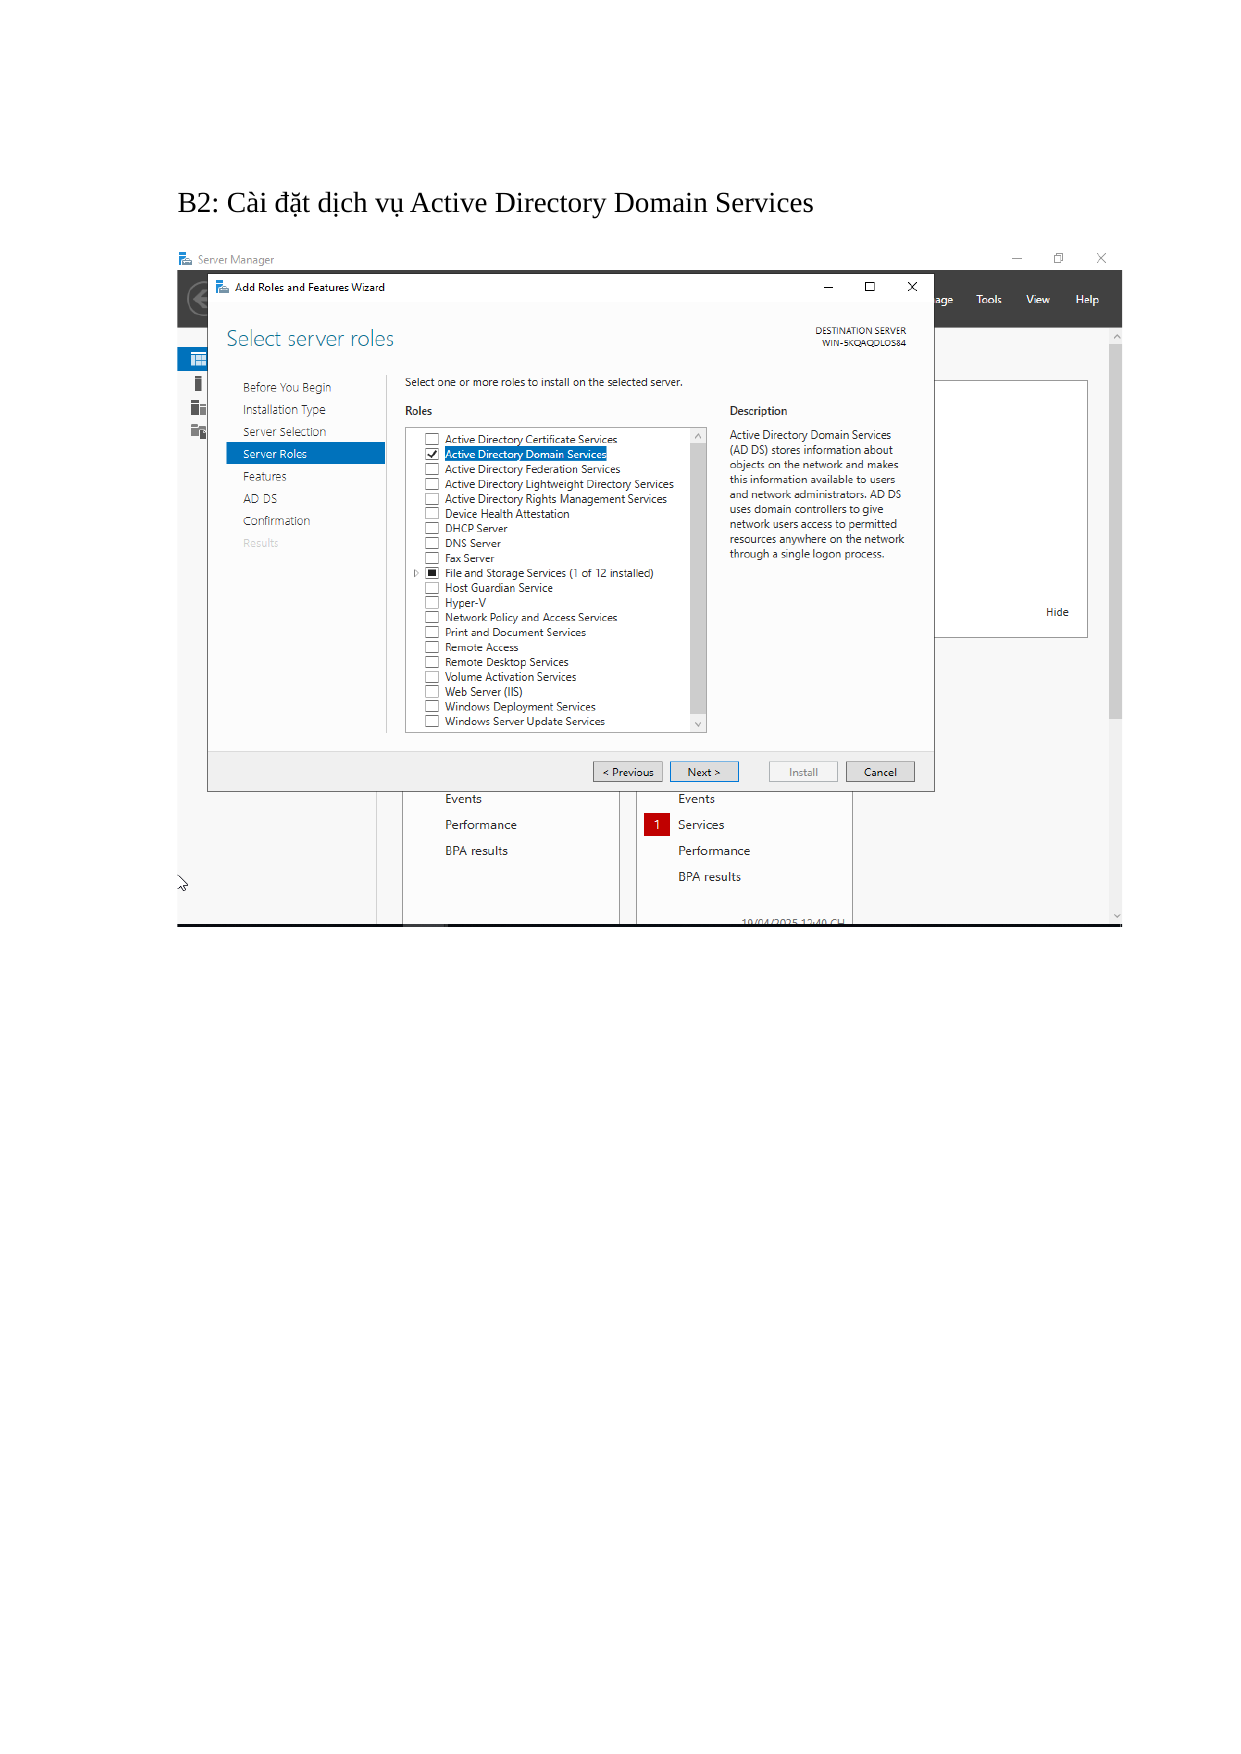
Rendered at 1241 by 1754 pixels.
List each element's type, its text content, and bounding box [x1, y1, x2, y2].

text B2: Cài đặt dịch vụ Active Directory Domain Services [177, 185, 1122, 219]
picture [177, 252, 1123, 927]
